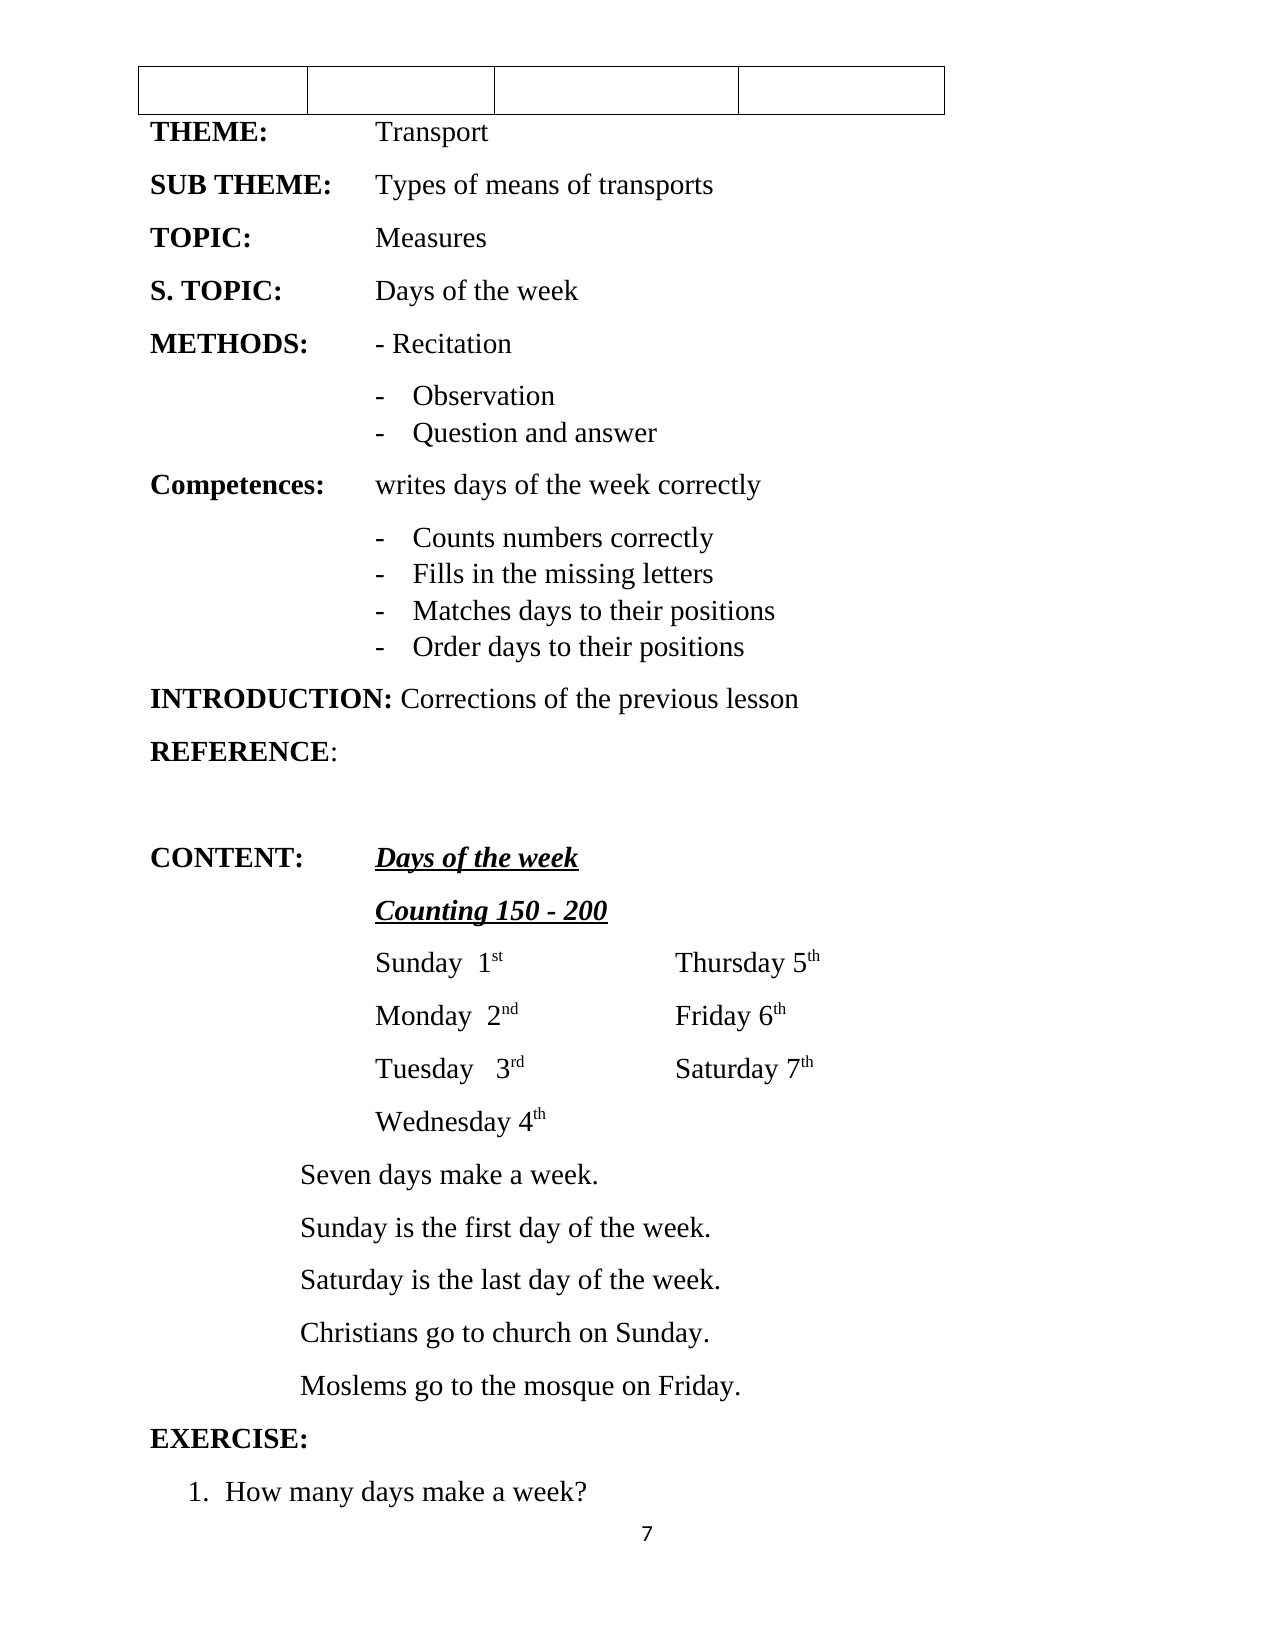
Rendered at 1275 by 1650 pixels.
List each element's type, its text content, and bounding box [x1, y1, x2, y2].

text TOPIC: Measures [150, 220, 1144, 254]
text REFERENCE: [150, 734, 1144, 768]
text Tuesday 3rd Saturday 7th [150, 1051, 1144, 1085]
list Observation [375, 378, 1144, 412]
list How many days make a week? [187, 1474, 1144, 1507]
text Seven days make a week. [150, 1157, 1144, 1190]
table_cell [739, 67, 944, 113]
text INTRODUCTION: Corrections of the previous lesson [150, 682, 1144, 715]
list Fills in the missing letters [375, 556, 1144, 590]
text Sunday 1st Thursday 5th [150, 946, 1144, 979]
text Saturday is the last day of the week. [150, 1262, 1144, 1296]
text Wednesday 4th [150, 1104, 1144, 1138]
text Monday 2nd Friday 6th [150, 998, 1144, 1032]
list Counts numbers correctly [375, 520, 1144, 554]
text Christians go to church on Sunday. [150, 1315, 1144, 1349]
text S. TOPIC: Days of the week [150, 273, 1144, 306]
text CONTENT: Days of the week [150, 840, 1144, 873]
list Question and answer [375, 415, 1144, 448]
text Sunday is the first day of the week. [150, 1210, 1144, 1243]
list Order days to their positions [375, 629, 1144, 662]
text SUB THEME: Types of means of transports [150, 167, 1144, 201]
text THEME: Transport [150, 114, 1144, 148]
text Moslems go to the mosque on Friday. [150, 1368, 1144, 1402]
table_cell [308, 67, 494, 113]
list Matches days to their positions [375, 593, 1144, 626]
text METHODS: - Recitation [150, 326, 1144, 359]
table_cell [139, 67, 307, 113]
text Competences: writes days of the week correctly [150, 467, 1144, 501]
text Counting 150 - 200 [300, 893, 1144, 926]
text EXERCISE: [150, 1421, 1144, 1454]
table_cell [495, 67, 738, 113]
